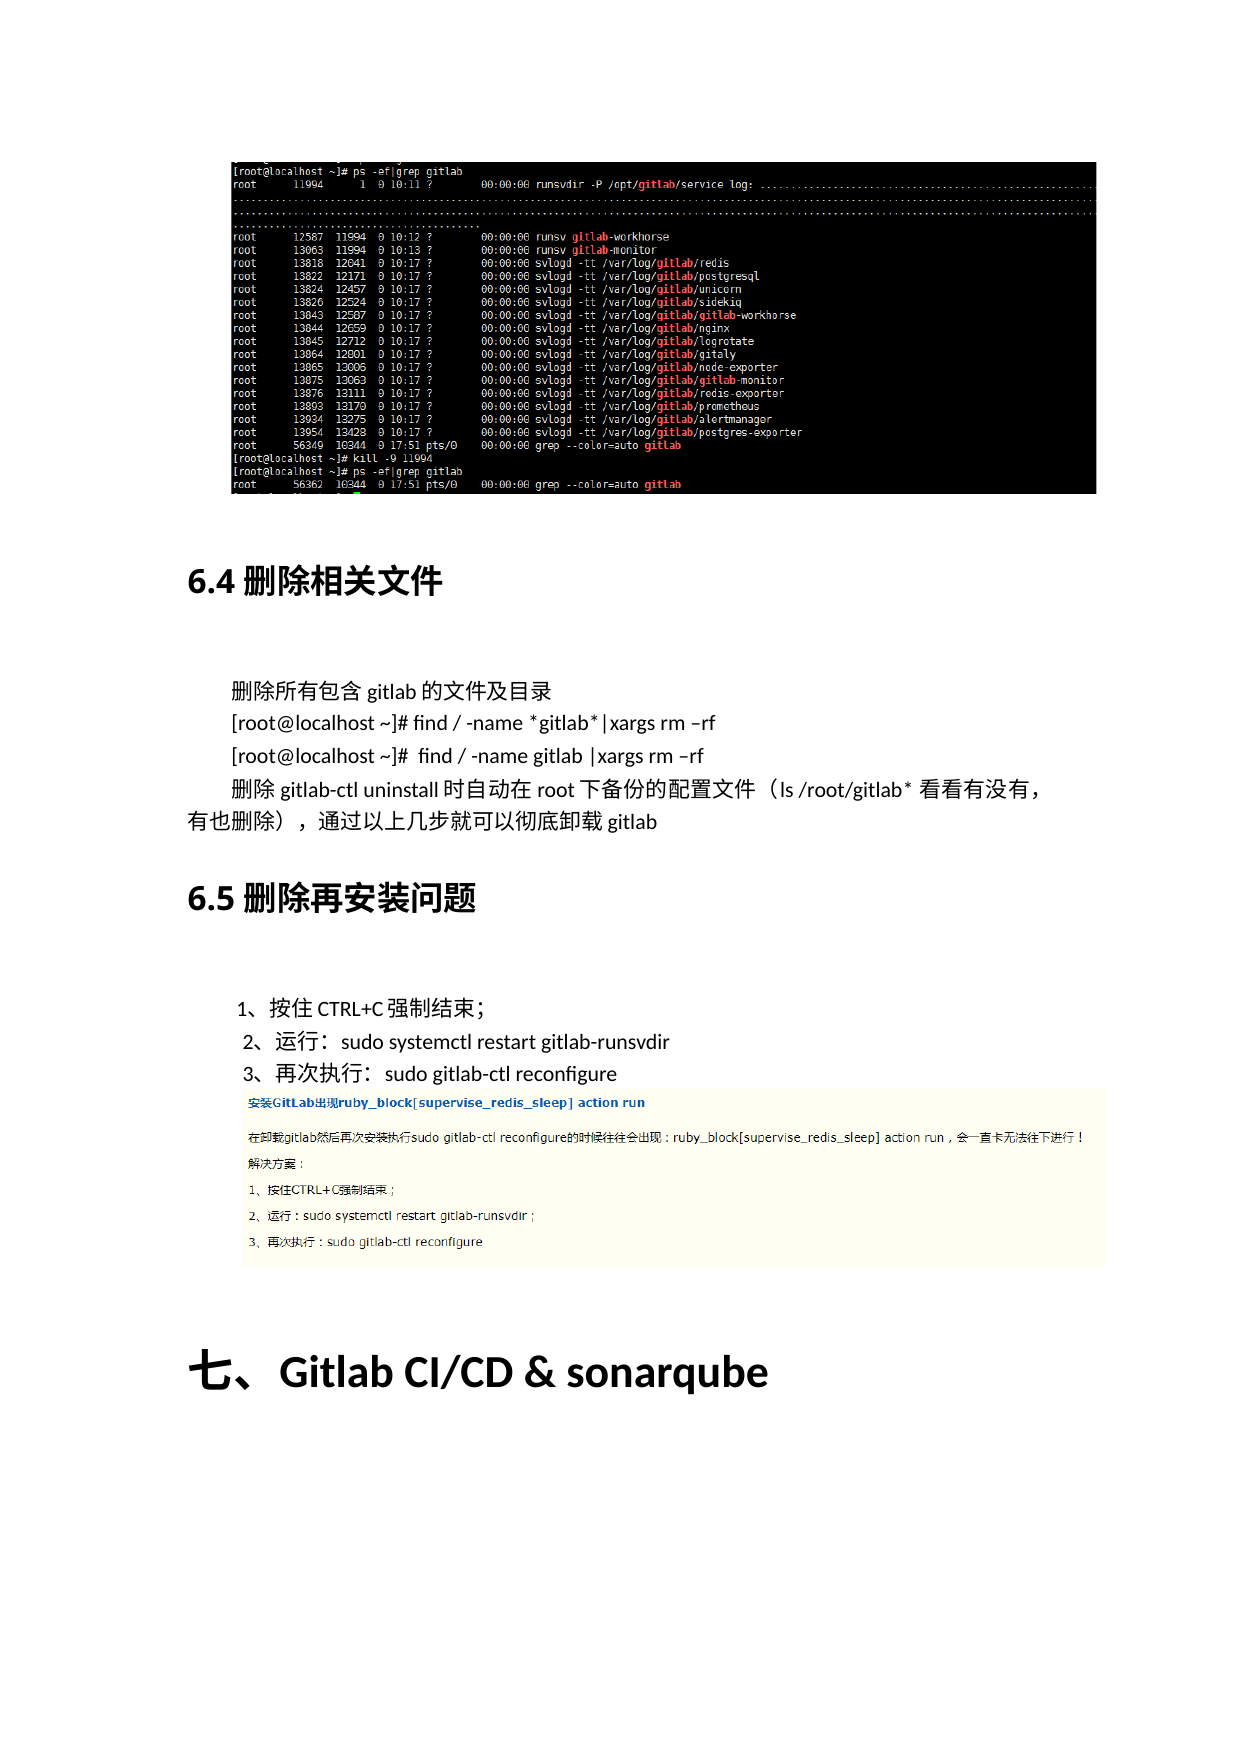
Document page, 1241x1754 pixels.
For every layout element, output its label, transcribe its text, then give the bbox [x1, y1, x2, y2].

text 3、再次执行：sudo gitlab-ctl reconfigure [187, 1056, 1053, 1088]
subtitle 七、Gitlab CI/CD & sonarqube [187, 1319, 1053, 1416]
subtitle 6.4 删除相关文件 [187, 547, 1053, 612]
text 1、按住CTRL+C强制结束； [187, 991, 1053, 1023]
text [root@localhost ~]# find / -name *gitlab*|xargs rm –rf [187, 706, 1053, 739]
picture [242, 1088, 1108, 1267]
text 删除gitlab-ctl uninstall时自动在root下备份的配置文件（ls /root/gitlab* 看看有没有，有也删除），通过以上几步就可以彻底卸载gitlab [187, 771, 1053, 836]
text 删除所有包含gitlab的文件及目录 [187, 674, 1053, 706]
picture [231, 162, 1097, 494]
subtitle 6.5 删除再安装问题 [187, 863, 1053, 928]
text [root@localhost ~]# find / -name gitlab |xargs rm –rf [187, 739, 1053, 771]
text 2、运行：sudo systemctl restart gitlab-runsvdir [187, 1023, 1053, 1056]
